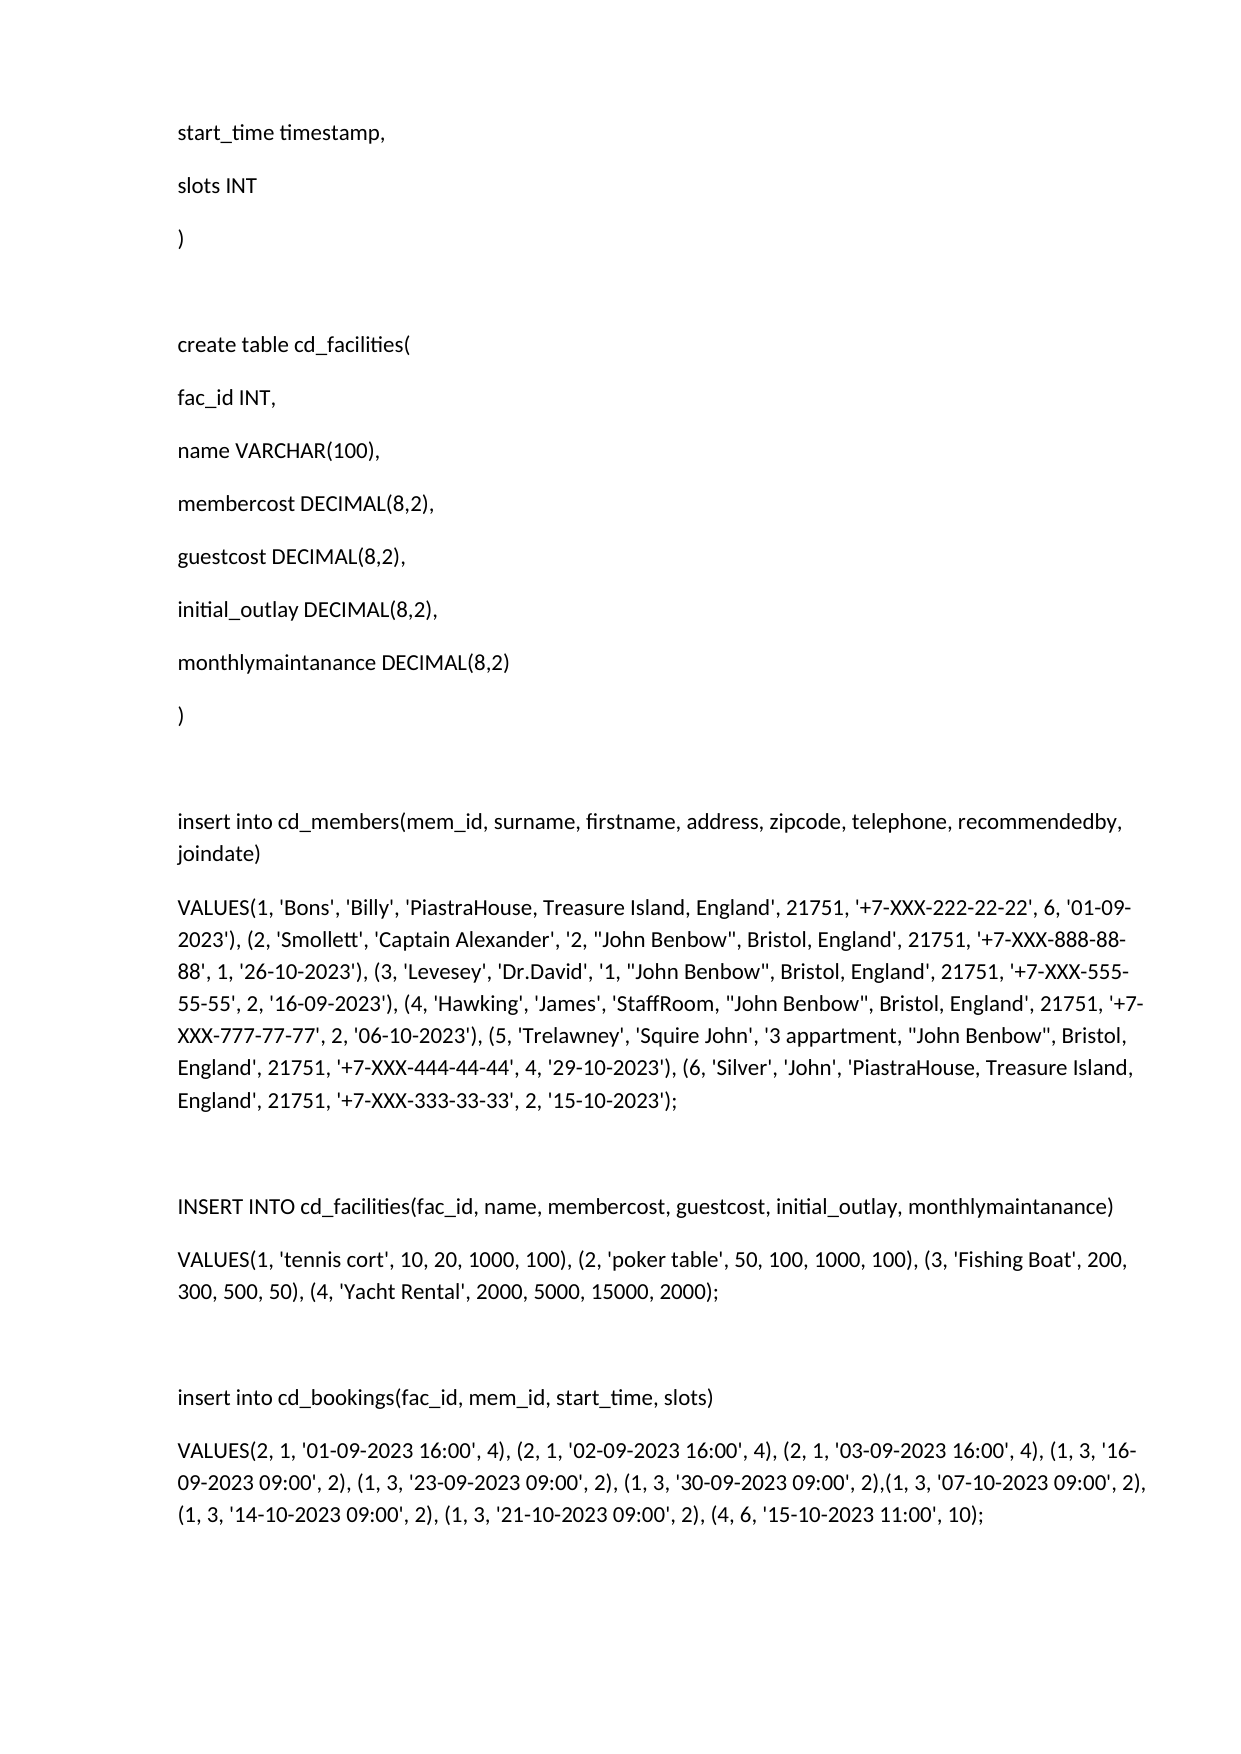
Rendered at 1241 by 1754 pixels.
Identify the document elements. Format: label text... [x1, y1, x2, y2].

text initial_outlay DECIMAL(8,2), [177, 595, 1152, 623]
text ) [177, 224, 1152, 252]
text insert into cd_members(mem_id, surname, firstname, address, zipcode, telephone, recommendedby, joindate) [177, 807, 1152, 868]
text VALUES(1, 'tennis cort', 10, 20, 1000, 100), (2, 'poker table', 50, 100, 1000, 100), (3, 'Fishing Boat', 200, 300, 500, 50), (4, 'Yacht Rental', 2000, 5000, 15000, 2000); [177, 1245, 1152, 1305]
text fac_id INT, [177, 383, 1152, 411]
text VALUES(2, 1, '01-09-2023 16:00', 4), (2, 1, '02-09-2023 16:00', 4), (2, 1, '03-09-2023 16:00', 4), (1, 3, '16-09-2023 09:00', 2), (1, 3, '23-09-2023 09:00', 2), (1, 3, '30-09-2023 09:00', 2),(1, 3, '07-10-2023 09:00', 2), (1, 3, '14-10-2023 09:00', 2), (1, 3, '21-10-2023 09:00', 2), (4, 6, '15-10-2023 11:00', 10); [177, 1436, 1152, 1528]
text INSERT INTO cd_facilities(fac_id, name, membercost, guestcost, initial_outlay, monthlymaintanance) [177, 1192, 1152, 1220]
text ) [177, 701, 1152, 729]
text create table cd_facilities( [177, 330, 1152, 358]
text start_time timestamp, [177, 118, 1152, 146]
text monthlymaintanance DECIMAL(8,2) [177, 648, 1152, 676]
text name VARCHAR(100), [177, 436, 1152, 464]
text membercost DECIMAL(8,2), [177, 489, 1152, 517]
text guestcost DECIMAL(8,2), [177, 542, 1152, 570]
text slots INT [177, 171, 1152, 199]
text VALUES(1, 'Bons', 'Billy', 'PiastraHouse, Treasure Island, England', 21751, '+7-XXX-222-22-22', 6, '01-09-2023'), (2, 'Smollett', 'Captain Alexander', '2, "John Benbow", Bristol, England', 21751, '+7-XXX-888-88-88', 1, '26-10-2023'), (3, 'Levesey', 'Dr.David', '1, "John Benbow", Bristol, England', 21751, '+7-XXX-555-55-55', 2, '16-09-2023'), (4, 'Hawking', 'James', 'StaffRoom, "John Benbow", Bristol, England', 21751, '+7-XXX-777-77-77', 2, '06-10-2023'), (5, 'Trelawney', 'Squire John', '3 appartment, "John Benbow", Bristol, England', 21751, '+7-XXX-444-44-44', 4, '29-10-2023'), (6, 'Silver', 'John', 'PiastraHouse, Treasure Island, England', 21751, '+7-XXX-333-33-33', 2, '15-10-2023'); [177, 893, 1152, 1114]
text insert into cd_bookings(fac_id, mem_id, start_time, slots) [177, 1383, 1152, 1411]
